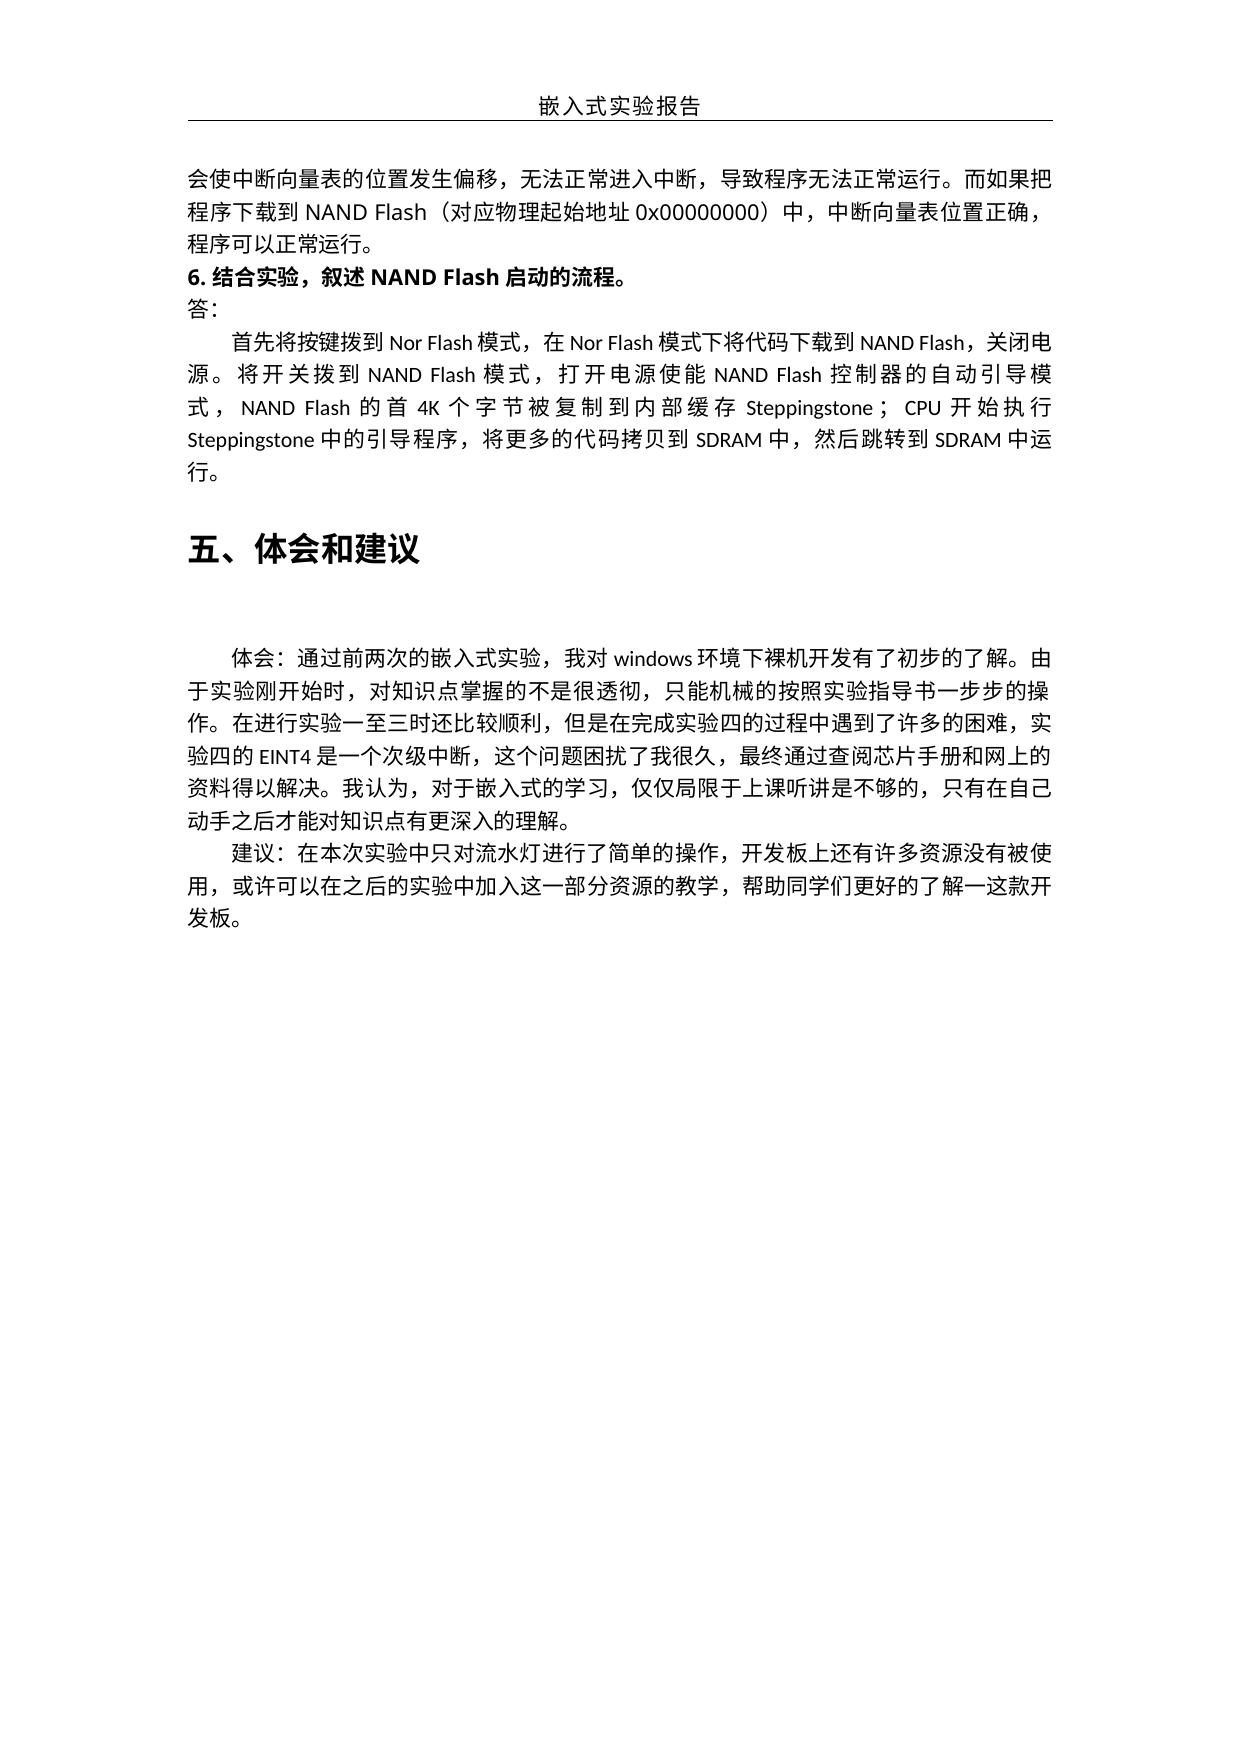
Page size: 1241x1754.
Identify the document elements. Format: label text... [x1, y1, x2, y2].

list 答： [187, 292, 1053, 324]
list 建议：在本次实验中只对流水灯进行了简单的操作，开发板上还有许多资源没有被使用，或许可以在之后的实验中加入这一部分资源的教学，帮助同学们更好的了解一这款开发板。 [187, 836, 1053, 933]
list 首先将按键拨到Nor Flash模式，在Nor Flash模式下将代码下载到NAND Flash，关闭电源。将开关拨到NAND Flash模式，打开电源使能NAND Flash控制器的自动引导模式，NAND Flash的首4K个字节被复制到内部缓存Steppingstone；CPU开始执行Steppingstone中的引导程序，将更多的代码拷贝到SDRAM中，然后跳转到SDRAM中运行。 [187, 324, 1053, 487]
list 体会：通过前两次的嵌入式实验，我对windows环境下裸机开发有了初步的了解。由于实验刚开始时，对知识点掌握的不是很透彻，只能机械的按照实验指导书一步步的操作。在进行实验一至三时还比较顺利，但是在完成实验四的过程中遇到了许多的困难，实验四的EINT4是一个次级中断，这个问题困扰了我很久，最终通过查阅芯片手册和网上的资料得以解决。我认为，对于嵌入式的学习，仅仅局限于上课听讲是不够的，只有在自己动手之后才能对知识点有更深入的理解。 [187, 641, 1053, 836]
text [187, 162, 1053, 259]
subtitle 体会和建议 [187, 514, 1053, 579]
text 6. 结合实验，叙述 NAND Flash 启动的流程。 [187, 259, 1053, 292]
